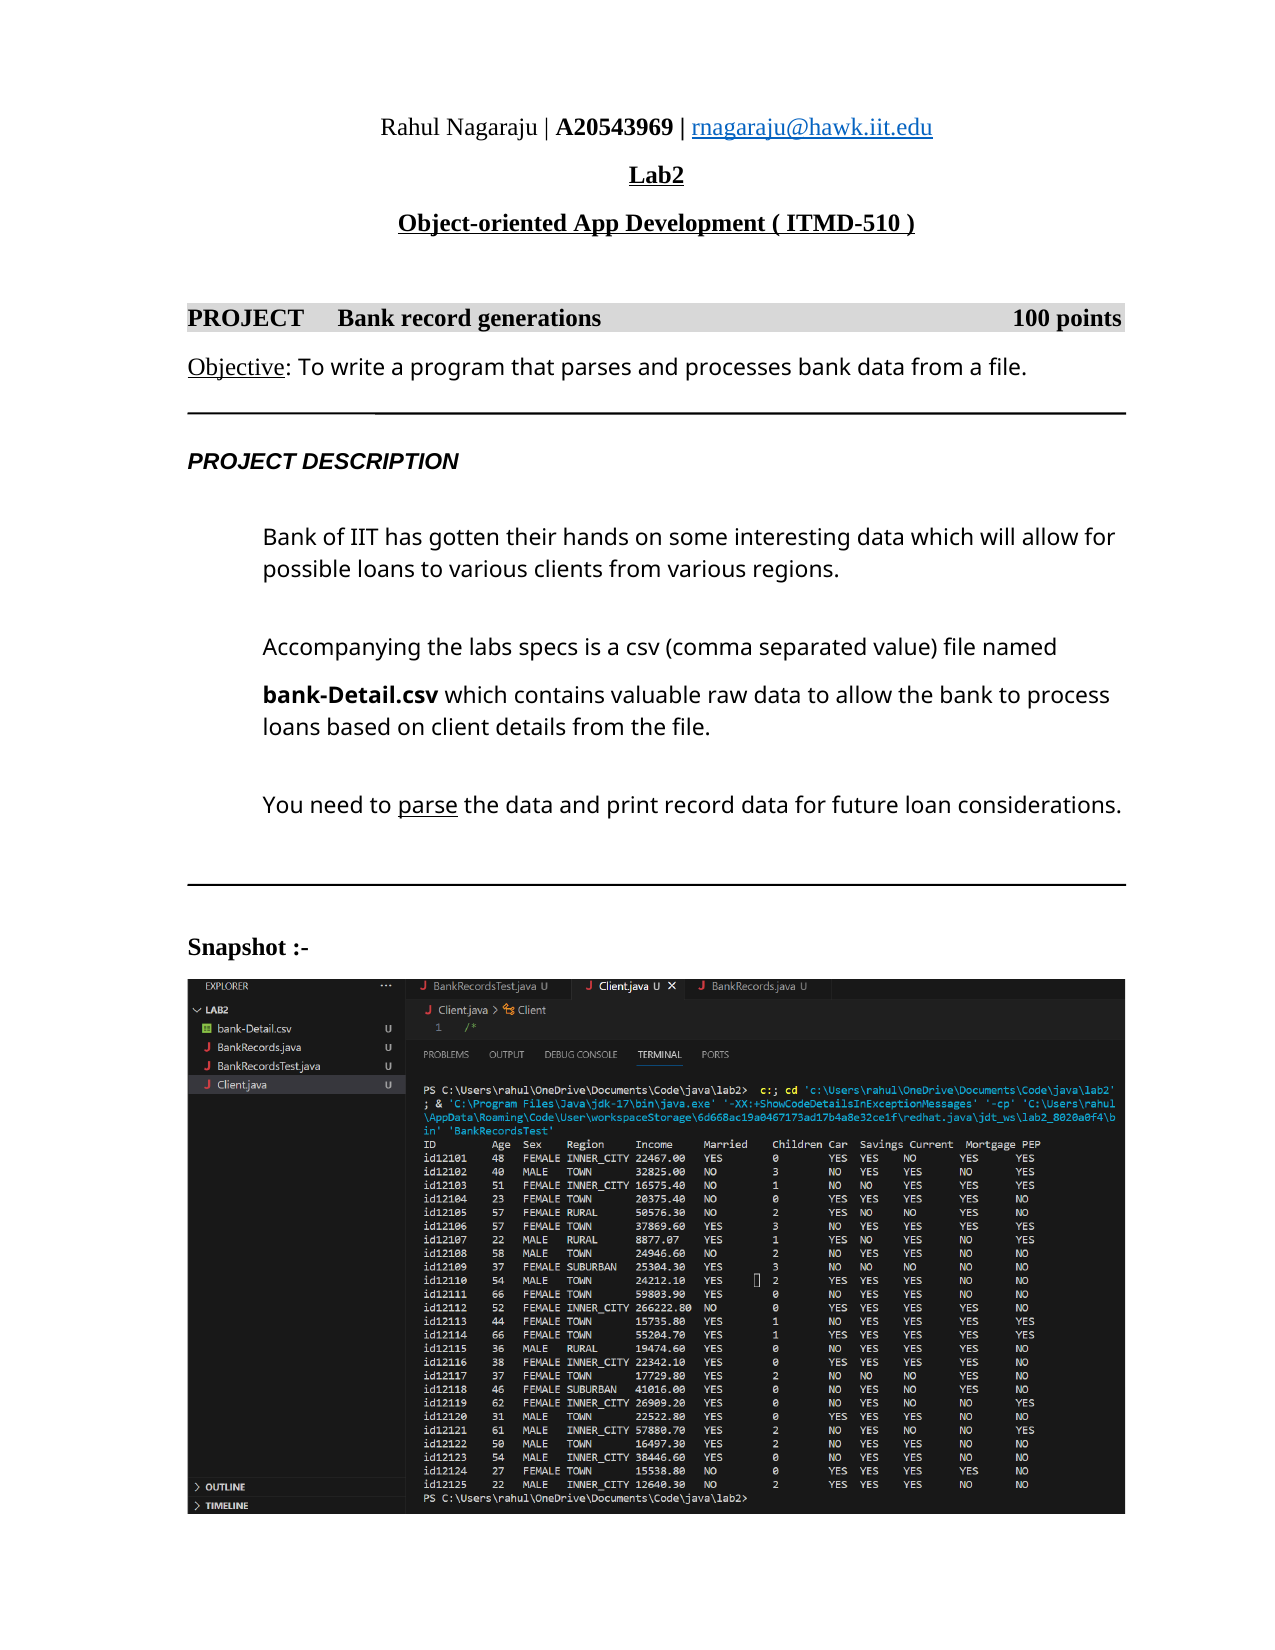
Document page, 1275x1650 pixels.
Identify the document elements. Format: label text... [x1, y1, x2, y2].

text Object-oriented App Development ( ITMD-510 ) [187, 208, 1125, 236]
text PROJECT Bank record generations 100 points [187, 303, 1125, 332]
text bank-Detail.csv which contains valuable raw data to allow the bank to process loans based on client details from the file. [262, 679, 1125, 742]
text PROJECT DESCRIPTION [187, 448, 1125, 474]
text Objective: To write a program that parses and processes bank data from a file. [187, 351, 1125, 382]
text Rahul Nagaraju | A20543969 | rnagaraju@hawk.iit.edu [187, 112, 1125, 141]
text You need to parse the data and print record data for future loan considerations. [262, 789, 1125, 820]
text Accompanying the labs specs is a csv (comma separated value) file named [262, 631, 1125, 662]
text Bank of IIT has gotten their hands on some interesting data which will allow for possible loans to various clients from various regions. [262, 521, 1125, 584]
picture [187, 979, 1125, 1514]
text Lab2 [187, 160, 1125, 189]
text Snapshot :- [187, 932, 1125, 960]
